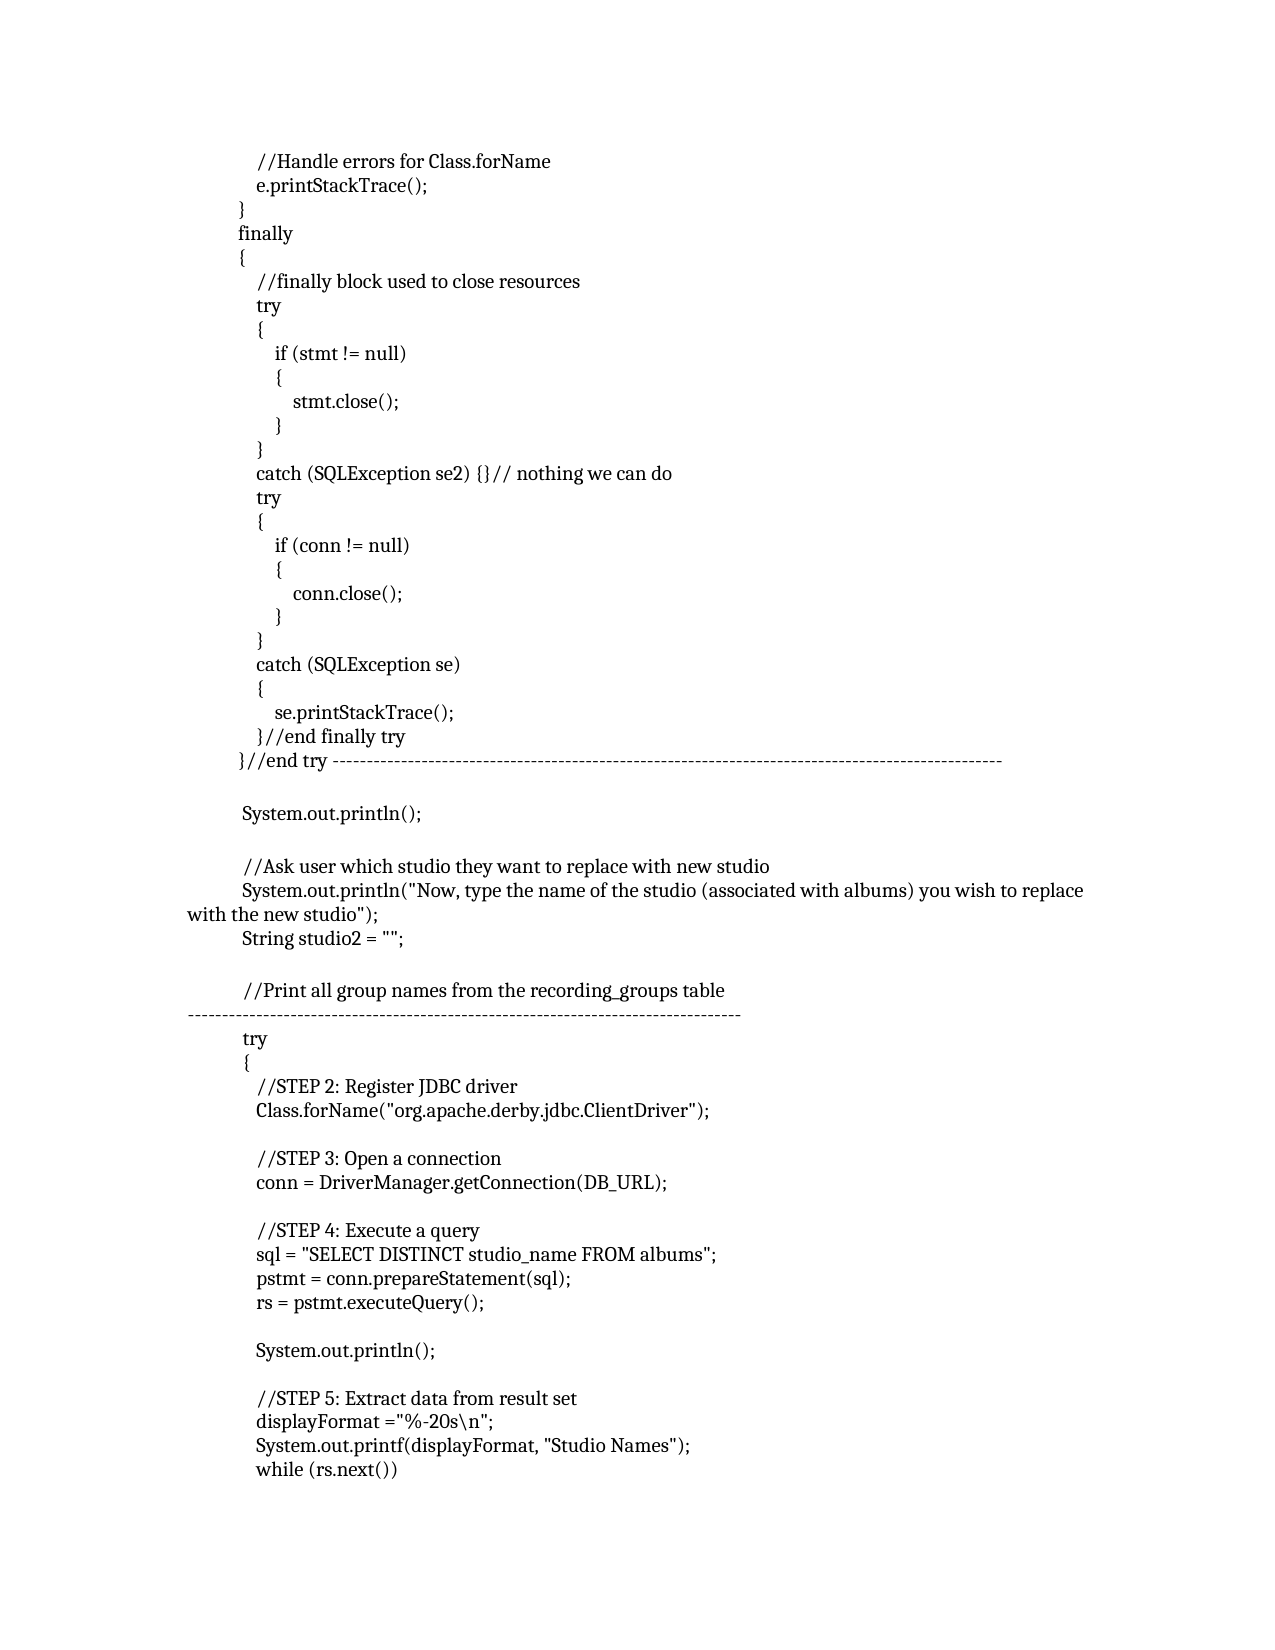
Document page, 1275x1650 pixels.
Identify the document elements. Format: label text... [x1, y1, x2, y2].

text e.printStackTrace(); [187, 174, 1087, 198]
text { [187, 557, 1087, 581]
text displayFormat ="%-20s\n"; [187, 1410, 1087, 1434]
text sql = "SELECT DISTINCT studio_name FROM albums"; [187, 1242, 1087, 1266]
text //Ask user which studio they want to replace with new studio [187, 854, 1087, 878]
text catch (SQLException se2) {}// nothing we can do [187, 461, 1087, 485]
text } [187, 437, 1087, 461]
text { [187, 509, 1087, 533]
text //STEP 3: Open a connection [187, 1147, 1087, 1171]
text }//end try -------------------------------------------------------------------------------------------------- [187, 749, 1087, 773]
text pstmt = conn.prepareStatement(sql); [187, 1266, 1087, 1290]
text } [187, 198, 1087, 222]
text //Print all group names from the recording_groups table --------------------------------------------------------------------------------- [187, 979, 1087, 1027]
text System.out.println(); [187, 802, 1087, 826]
text { [187, 318, 1087, 342]
text } [187, 413, 1087, 437]
text { [187, 246, 1087, 270]
text }//end finally try [187, 725, 1087, 749]
text System.out.println("Now, type the name of the studio (associated with albums) you wish to replace with the new studio"); [187, 878, 1087, 926]
text Class.forName("org.apache.derby.jdbc.ClientDriver"); [187, 1099, 1087, 1123]
text if (conn != null) [187, 533, 1087, 557]
text String studio2 = ""; [187, 926, 1087, 950]
text conn = DriverManager.getConnection(DB_URL); [187, 1171, 1087, 1194]
text finally [187, 222, 1087, 246]
text //STEP 4: Execute a query [187, 1218, 1087, 1242]
text } [187, 629, 1087, 653]
text { [187, 366, 1087, 389]
text while (rs.next()) [187, 1458, 1087, 1482]
text //Handle errors for Class.forName [187, 150, 1087, 174]
text { [187, 677, 1087, 701]
text //STEP 5: Extract data from result set [187, 1386, 1087, 1410]
text } [187, 605, 1087, 629]
text //finally block used to close resources [187, 270, 1087, 294]
text try [187, 485, 1087, 509]
text rs = pstmt.executeQuery(); [187, 1290, 1087, 1314]
text stmt.close(); [187, 389, 1087, 413]
text if (stmt != null) [187, 342, 1087, 366]
text System.out.println(); [187, 1338, 1087, 1362]
text //STEP 2: Register JDBC driver [187, 1075, 1087, 1099]
text try [187, 294, 1087, 318]
text se.printStackTrace(); [187, 701, 1087, 725]
text conn.close(); [187, 581, 1087, 605]
text catch (SQLException se) [187, 653, 1087, 677]
text { [187, 1051, 1087, 1075]
text try [187, 1027, 1087, 1051]
text System.out.printf(displayFormat, "Studio Names"); [187, 1434, 1087, 1458]
